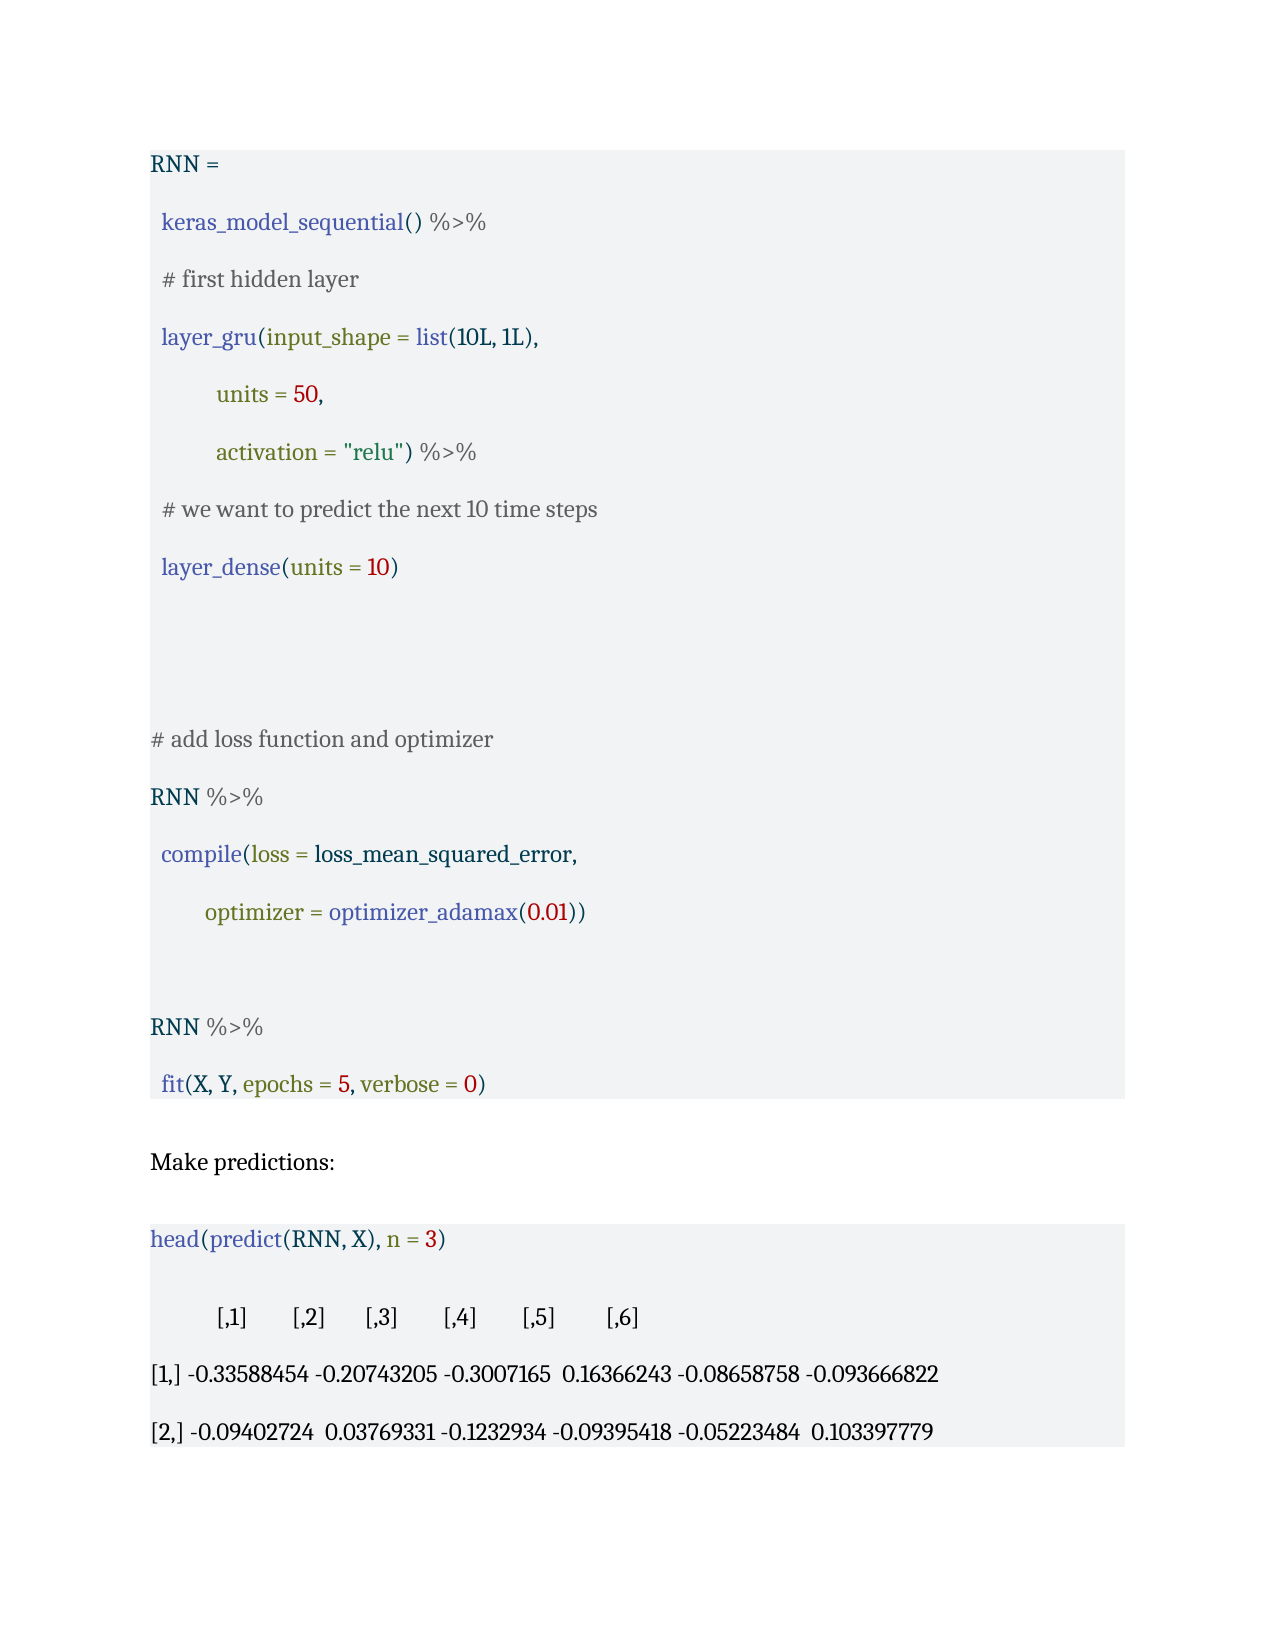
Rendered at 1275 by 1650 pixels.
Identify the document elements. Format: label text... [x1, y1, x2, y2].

text head(predict(RNN, X), n = 3) [150, 1224, 1125, 1253]
text Make predictions: [150, 1148, 1125, 1177]
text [150, 1303, 1125, 1447]
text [150, 150, 1125, 1099]
